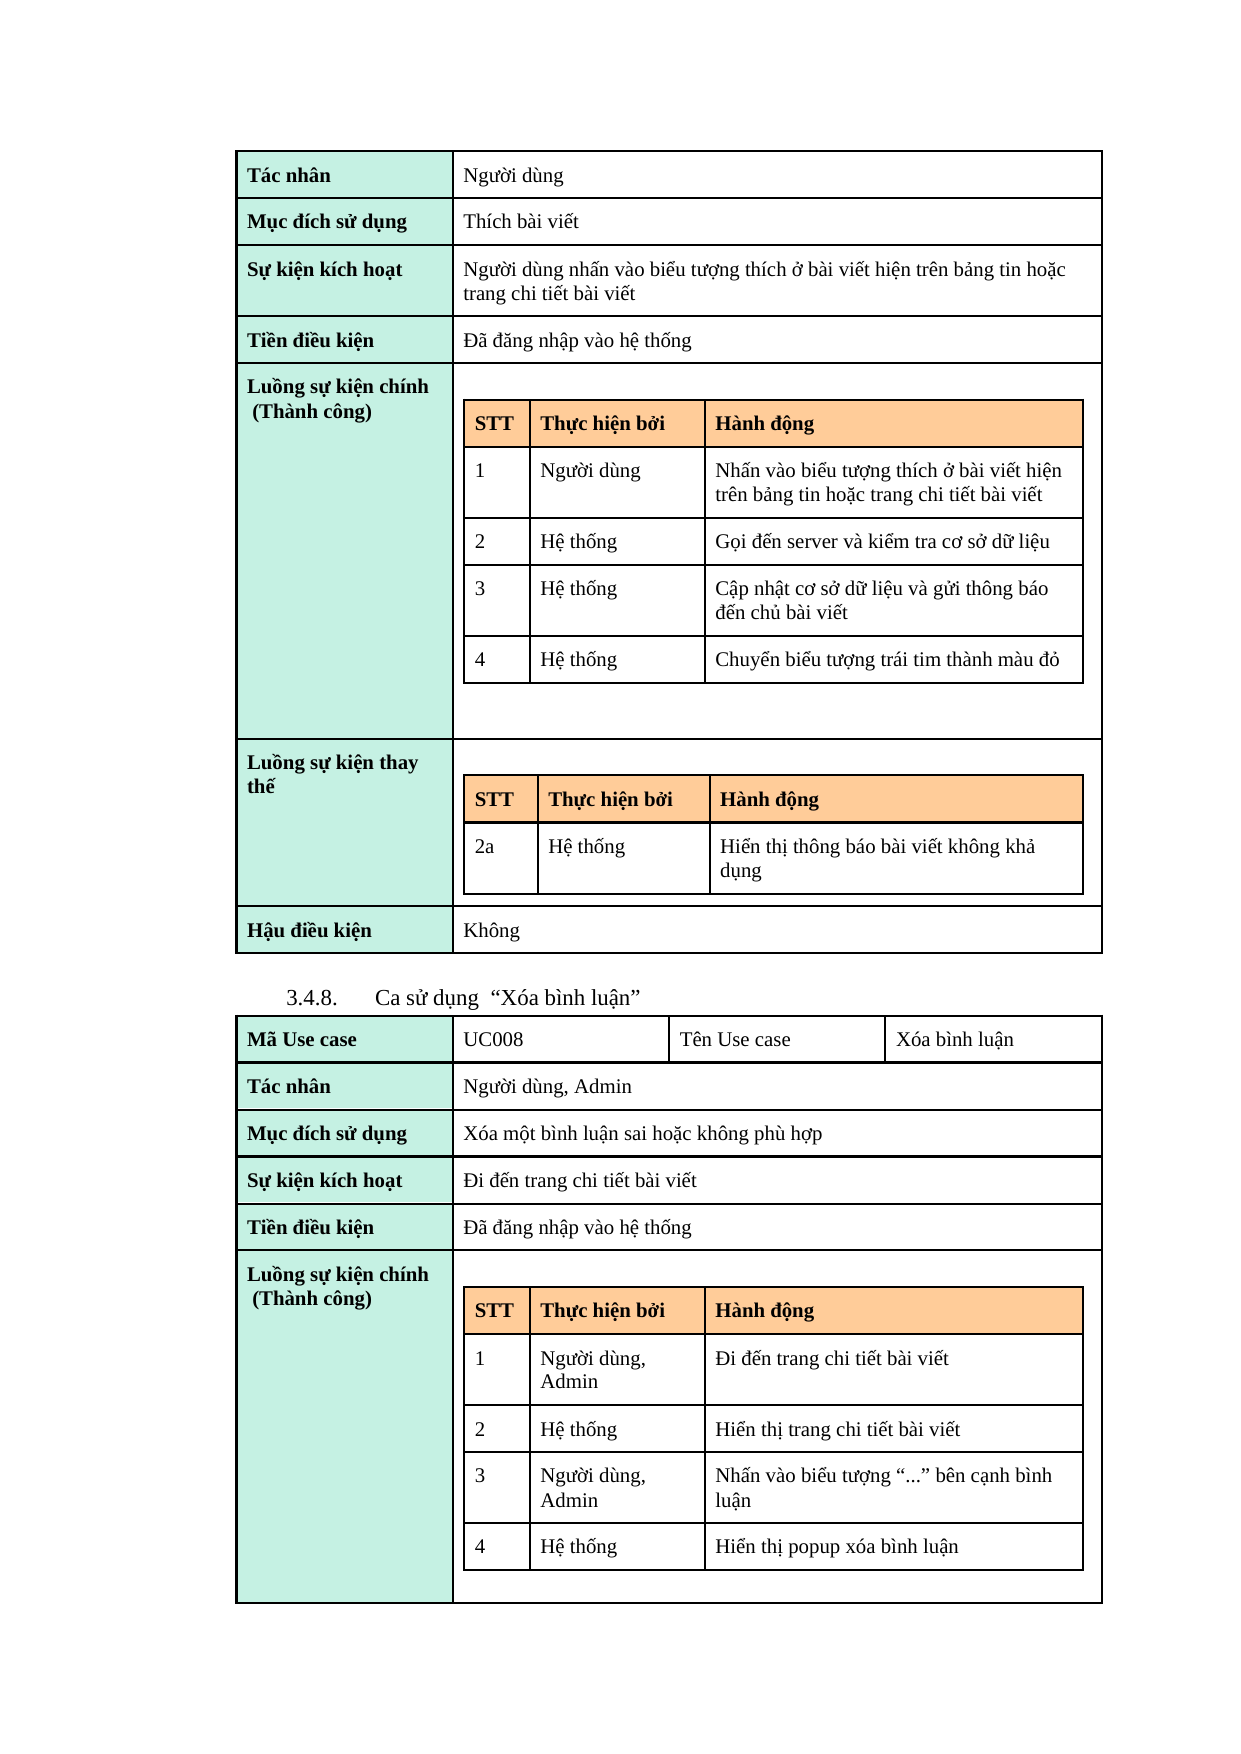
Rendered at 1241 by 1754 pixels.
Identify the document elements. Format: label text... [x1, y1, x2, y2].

table_cell [454, 740, 1101, 905]
table_cell Tác nhân [238, 1064, 452, 1108]
table_cell Đã đăng nhập vào hệ thống [454, 317, 1101, 362]
table_cell Luồng sự kiện thay thế [238, 740, 452, 905]
table_cell [454, 1251, 1101, 1602]
table_header Xóa bình luận [886, 1017, 1101, 1061]
table_header UC008 [454, 1017, 668, 1061]
table_cell Tiền điều kiện [238, 317, 452, 362]
table_cell Sự kiện kích hoạt [238, 246, 452, 315]
table_cell Người dùng nhấn vào biểu tượng thích ở bài viết hiện trên bảng tin hoặc trang chi tiết bài viết [454, 246, 1101, 315]
table_cell Thích bài viết [454, 199, 1101, 244]
table_header Mã Use case [238, 1017, 452, 1061]
table_cell [454, 364, 1101, 738]
table_cell Mục đích sử dụng [238, 199, 452, 244]
table_cell Hậu điều kiện [238, 907, 452, 952]
table_cell Đi đến trang chi tiết bài viết [454, 1158, 1101, 1202]
table_cell Người dùng [454, 152, 1101, 197]
table_cell Tác nhân [238, 152, 452, 197]
table_cell Xóa một bình luận sai hoặc không phù hợp [454, 1111, 1101, 1155]
table_cell Mục đích sử dụng [238, 1111, 452, 1155]
table_cell Không [454, 907, 1101, 952]
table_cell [238, 1251, 452, 1602]
list Ca sử dụng “Xóa bình luận” [337, 984, 1090, 1011]
table_cell Luồng sự kiện chính (Thành công) [238, 364, 452, 738]
table_header Tên Use case [670, 1017, 884, 1061]
table_cell Đã đăng nhập vào hệ thống [454, 1205, 1101, 1249]
table_cell Tiền điều kiện [238, 1205, 452, 1249]
table_cell Người dùng, Admin [454, 1064, 1101, 1108]
table_cell Sự kiện kích hoạt [238, 1158, 452, 1202]
